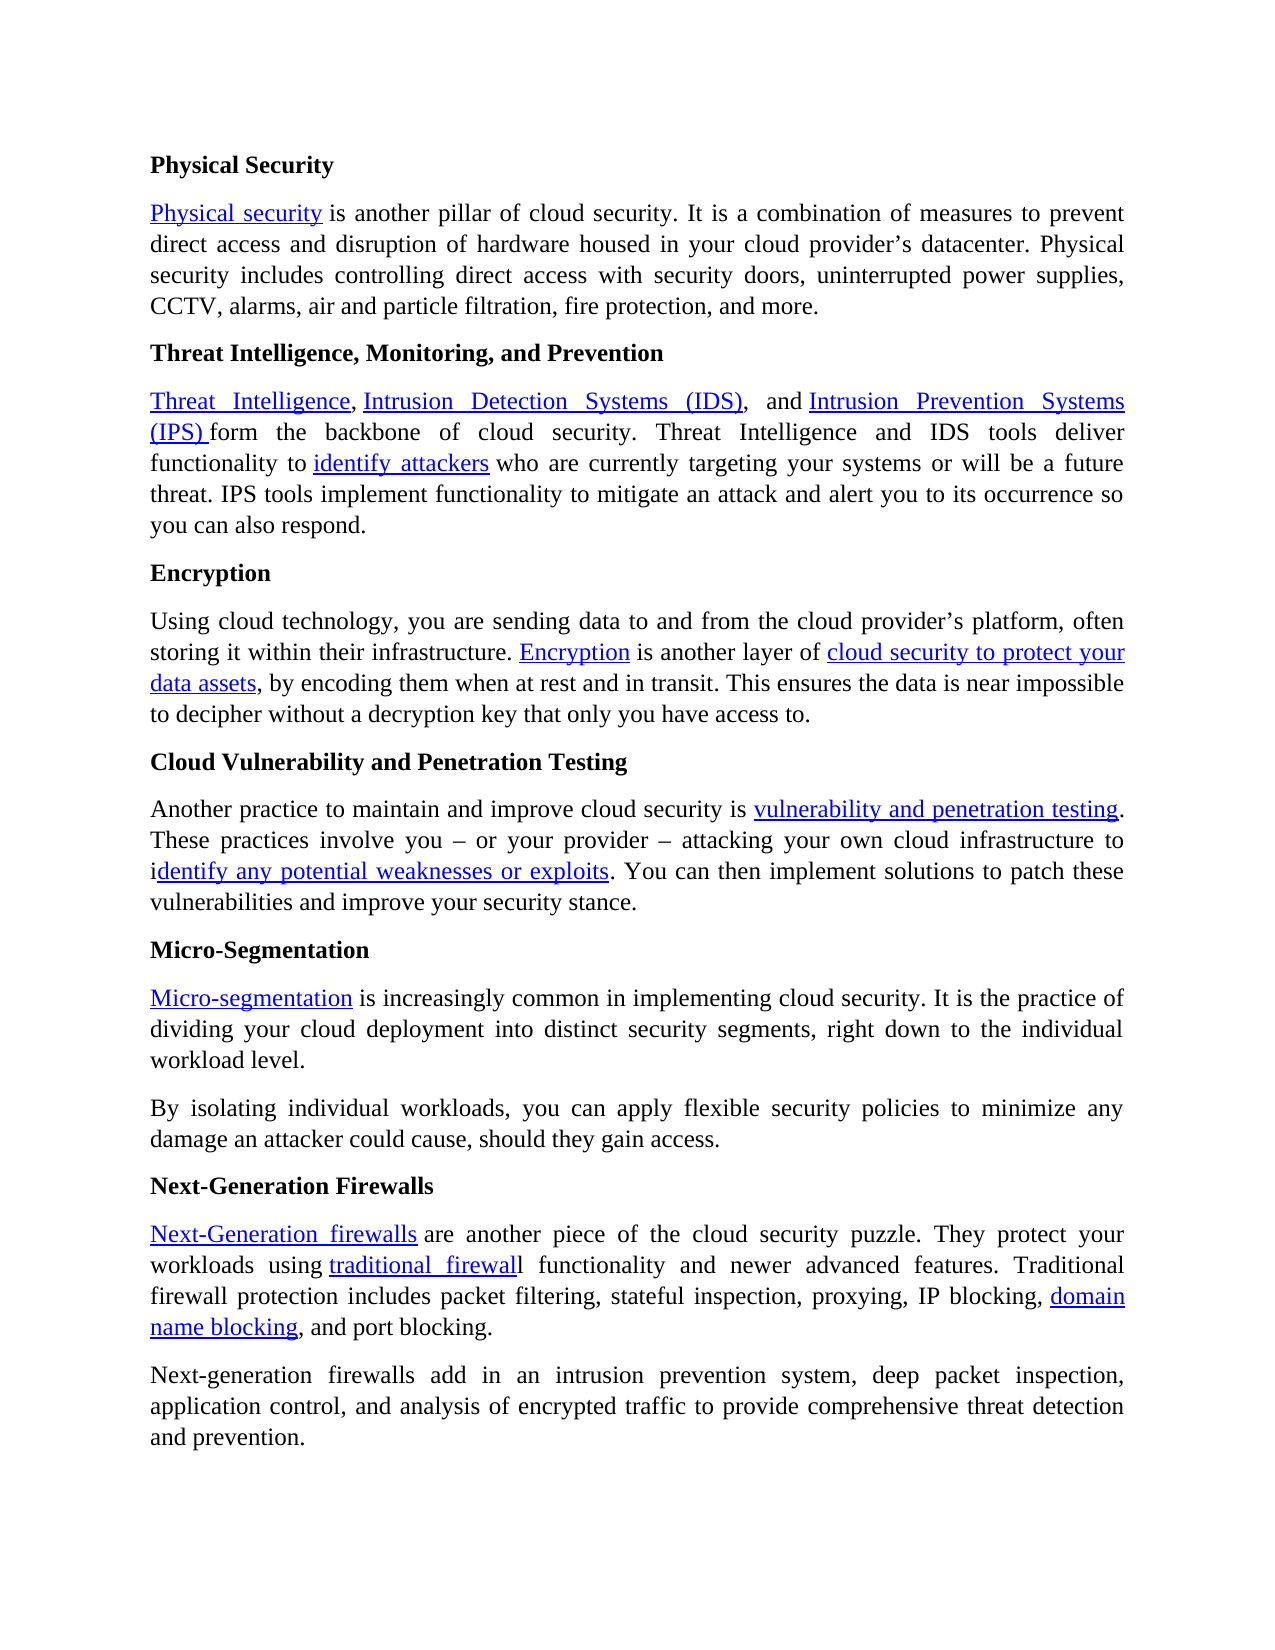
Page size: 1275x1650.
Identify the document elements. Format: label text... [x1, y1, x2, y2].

text Next-Generation firewalls are another piece of the cloud security puzzle. They protect your workloads using traditional firewall functionality and newer advanced features. Traditional firewall protection includes packet filtering, stateful inspection, proxying, IP blocking, domain name blocking, and port blocking. [150, 1219, 1125, 1341]
text Cloud Vulnerability and Penetration Testing [150, 747, 1125, 775]
text Encryption [150, 558, 1125, 587]
text Physical security is another pillar of cloud security. It is a combination of measures to prevent direct access and disruption of hardware housed in your cloud provider’s datacenter. Physical security includes controlling direct access with security doors, uninterrupted power supplies, CCTV, alarms, air and particle filtration, fire protection, and more. [150, 198, 1125, 319]
text Micro-Segmentation [150, 935, 1125, 964]
text By isolating individual workloads, you can apply flexible security policies to minimize any damage an attacker could cause, should they gain access. [150, 1093, 1125, 1152]
text Threat Intelligence, Intrusion Detection Systems (IDS), and Intrusion Prevention Systems (IPS) form the backbone of cloud security. Threat Intelligence and IDS tools deliver functionality to identify attackers who are currently targeting your systems or will be a future threat. IPS tools implement functionality to mitigate an attack and alert you to its occurrence so you can also respond. [150, 386, 1125, 539]
text Micro-segmentation is increasingly common in implementing cloud security. It is the practice of dividing your cloud deployment into distinct security segments, right down to the individual workload level. [150, 983, 1125, 1074]
text Another practice to maintain and improve cloud security is vulnerability and penetration testing. These practices involve you – or your provider – attacking your own cloud infrastructure to identify any potential weaknesses or exploits. You can then implement solutions to patch these vulnerabilities and improve your security stance. [150, 794, 1125, 916]
text Next-Generation Firewalls [150, 1171, 1125, 1200]
text Threat Intelligence, Monitoring, and Prevention [150, 338, 1125, 367]
text Physical Security [150, 150, 1125, 179]
text Next-generation firewalls add in an intrusion prevention system, deep packet inspection, application control, and analysis of encrypted traffic to provide comprehensive threat detection and prevention. [150, 1360, 1125, 1451]
text Using cloud technology, you are sending data to and from the cloud provider’s platform, often storing it within their infrastructure. Encryption is another layer of cloud security to protect your data assets, by encoding them when at rest and in transit. This ensures the data is near impossible to decipher without a decryption key that only you have access to. [150, 606, 1125, 728]
